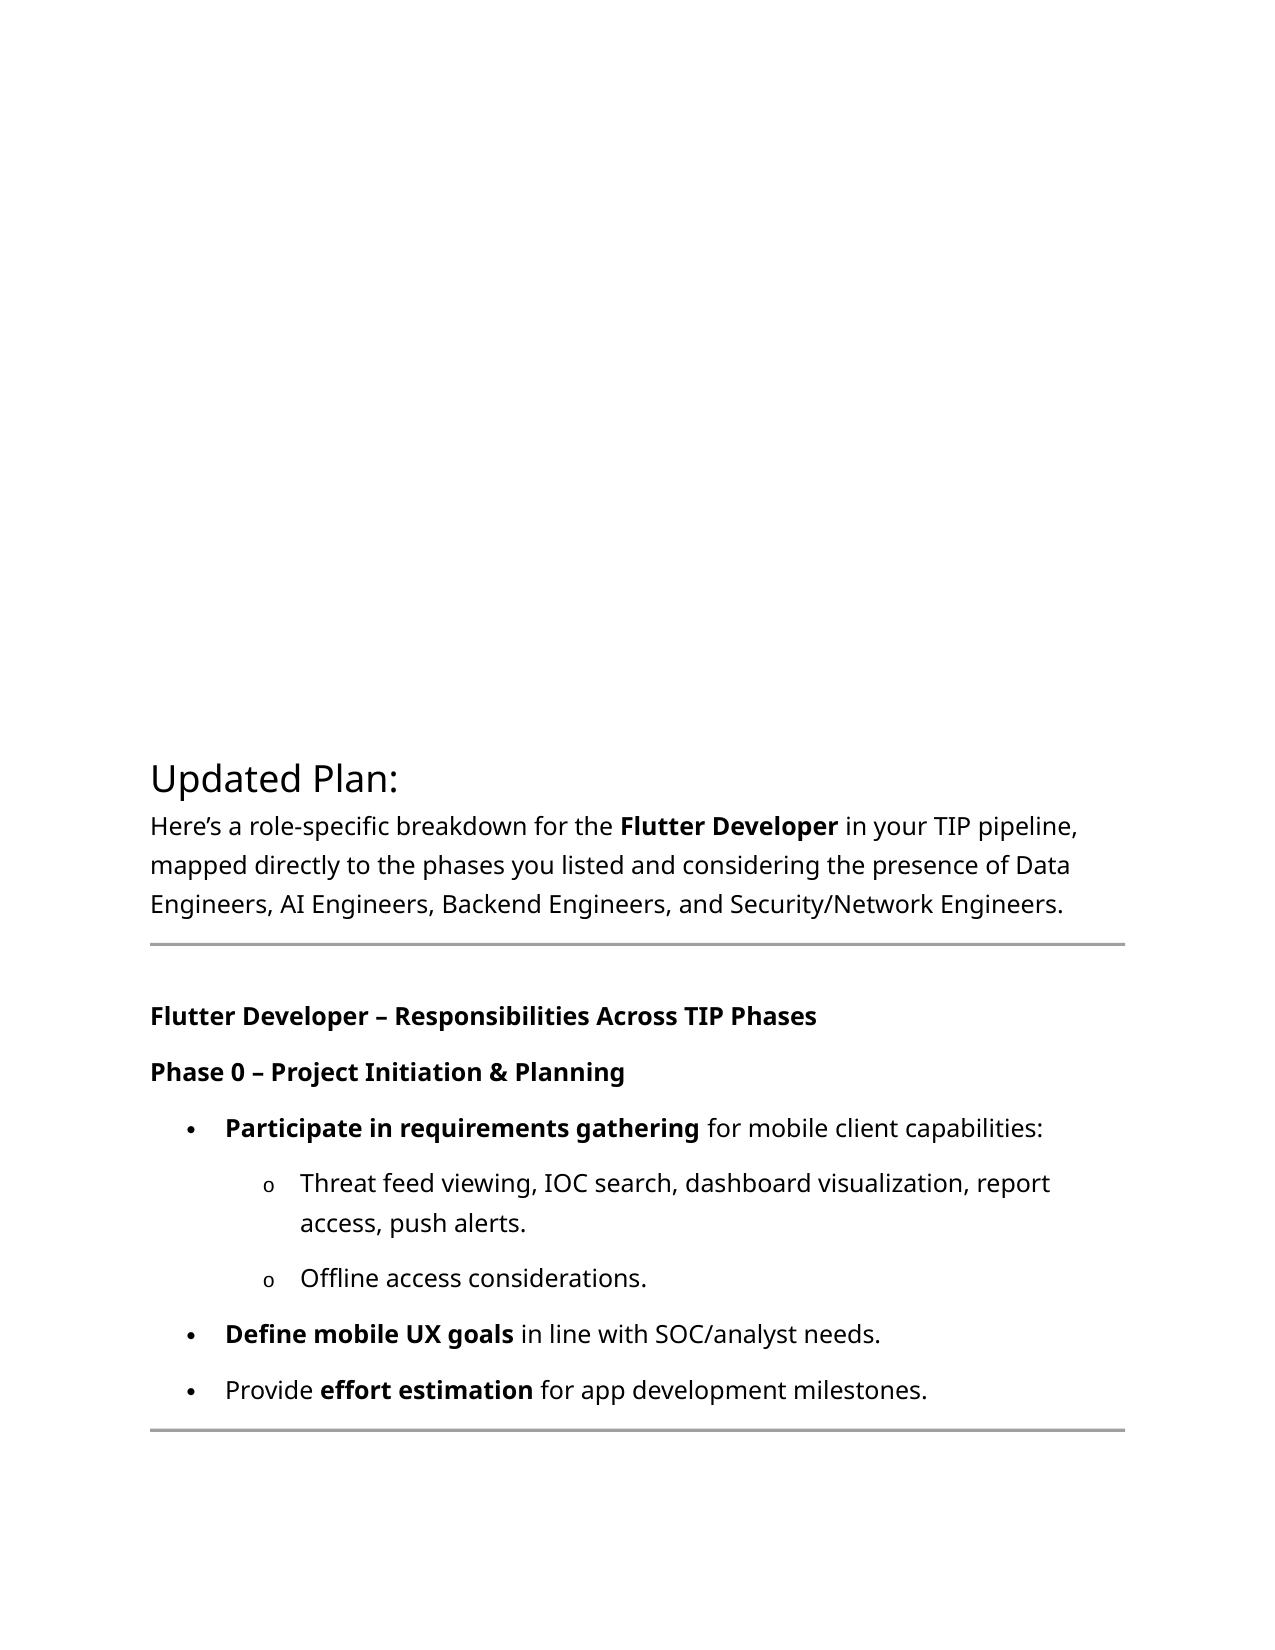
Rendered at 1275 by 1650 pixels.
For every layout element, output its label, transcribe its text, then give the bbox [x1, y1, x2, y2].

list Threat feed viewing, IOC search, dashboard visualization, report access, push alerts. [262, 1166, 1125, 1239]
list Provide effort estimation for app development milestones. [187, 1373, 1125, 1407]
text Phase 0 – Project Initiation & Planning [150, 1054, 1125, 1088]
list Participate in requirements gathering for mobile client capabilities: [187, 1110, 1125, 1144]
list Offline access considerations. [262, 1261, 1125, 1295]
text Updated Plan: Here’s a role-specific breakdown for the Flutter Developer in your TIP pipeline, mapped directly to the phases you listed and considering the presence of Data Engineers, AI Engineers, Backend Engineers, and Security/Network Engineers. [150, 752, 1125, 921]
list Define mobile UX goals in line with SOC/analyst needs. [187, 1317, 1125, 1351]
text Flutter Developer – Responsibilities Across TIP Phases [150, 999, 1125, 1033]
